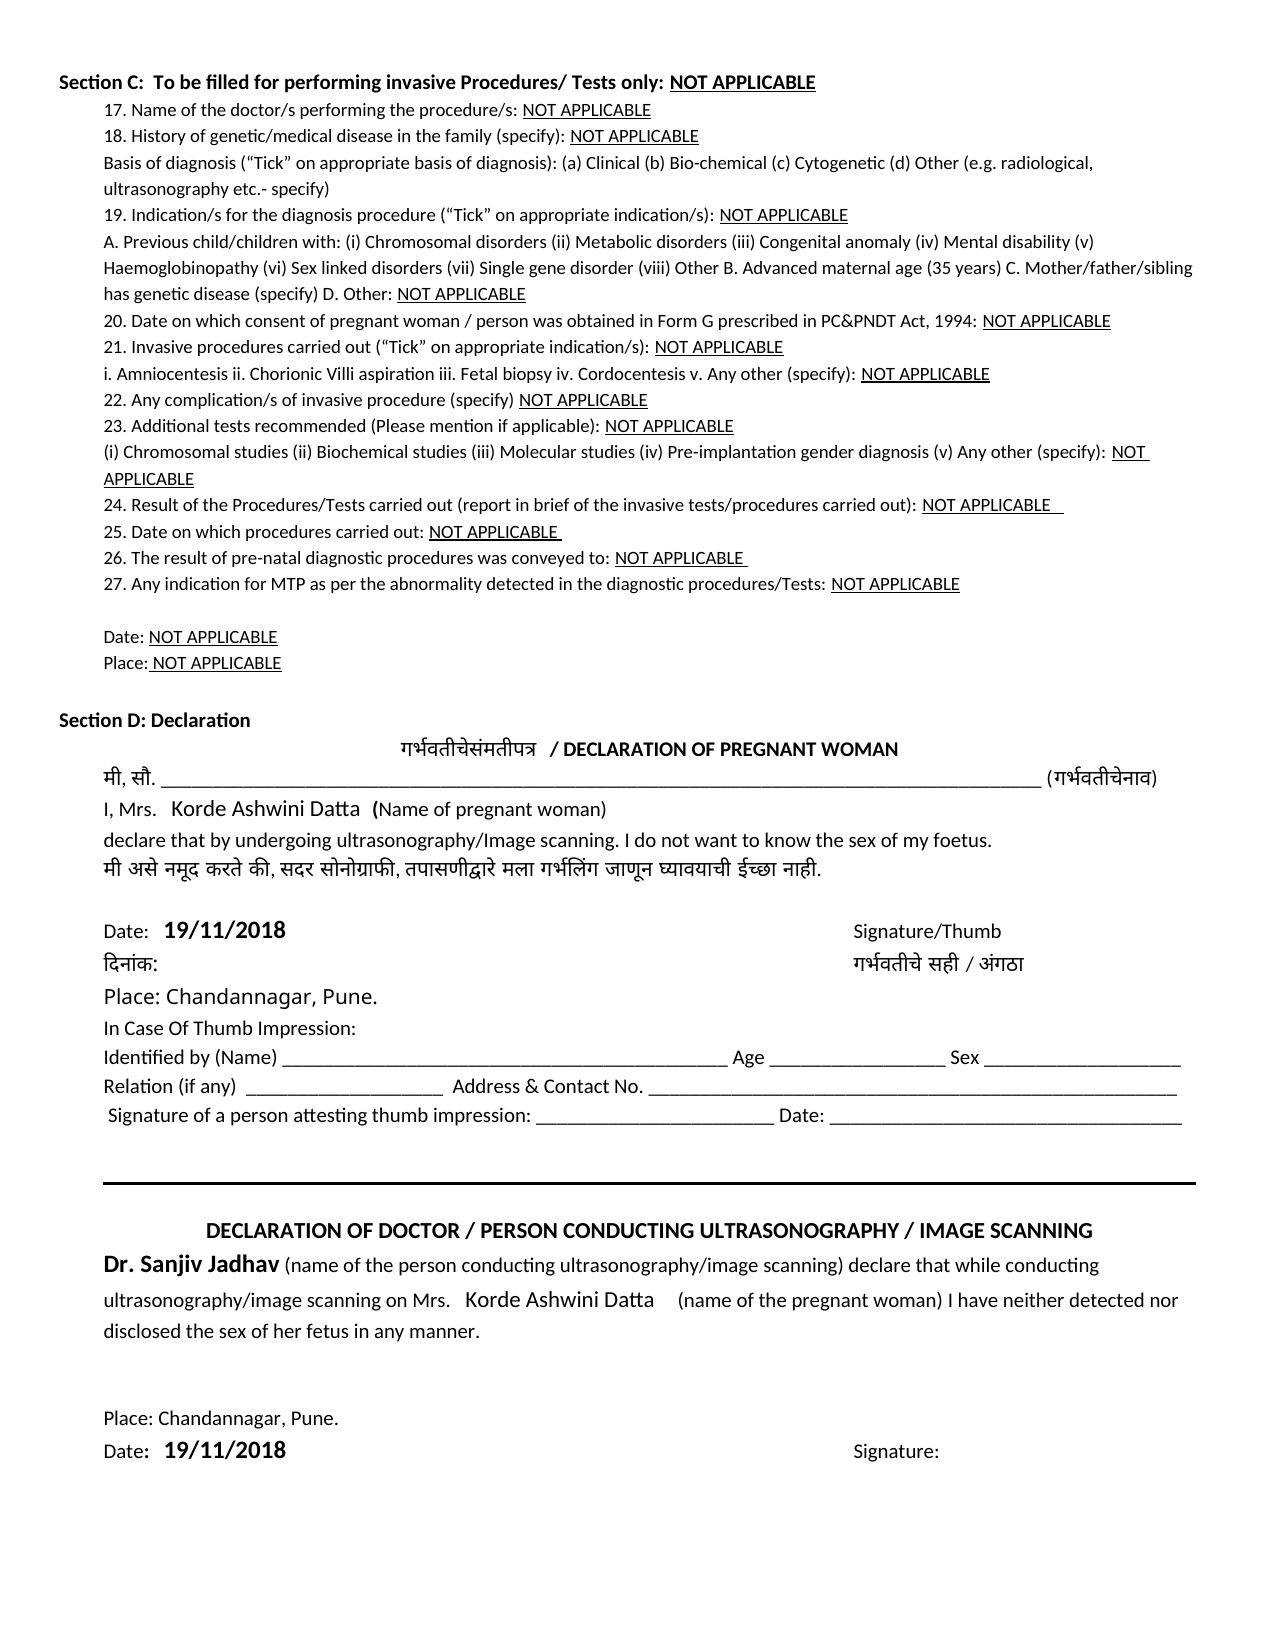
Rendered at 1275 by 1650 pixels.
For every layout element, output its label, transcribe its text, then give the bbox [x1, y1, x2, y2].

text 18. History of genetic/medical disease in the family (specify): NOT APPLICABLE [103, 124, 1196, 147]
text 26. The result of pre-natal diagnostic procedures was conveyed to: NOT APPLICABLE [103, 546, 1196, 569]
text Signature of a person attesting thumb impression: _______________________ Date: __________________________________ [103, 1102, 1196, 1182]
text I, Mrs. (Name of pregnant woman) [103, 794, 1196, 823]
text Date: Signature: [103, 1434, 1196, 1464]
text (i) Chromosomal studies (ii) Biochemical studies (iii) Molecular studies (iv) Pre-implantation gender diagnosis (v) Any other (specify): NOT APPLICABLE [103, 441, 1196, 490]
text 27. Any indication for MTP as per the abnormality detected in the diagnostic procedures/Tests: NOT APPLICABLE [103, 572, 1196, 595]
text 25. Date on which procedures carried out: NOT APPLICABLE [103, 520, 1196, 543]
text गर्भवतीचेसंमतीपत्र / DECLARATION OF PREGNANT WOMAN [103, 736, 1196, 762]
text A. Previous child/children with: (i) Chromosomal disorders (ii) Metabolic disorders (iii) Congenital anomaly (iv) Mental disability (v) Haemoglobinopathy (vi) Sex linked disorders (vii) Single gene disorder (viii) Other B. Advanced maternal age (35 years) C. Mother/father/sibling has genetic disease (specify) D. Other: NOT APPLICABLE [103, 230, 1196, 306]
text 19. Indication/s for the diagnosis procedure (“Tick” on appropriate indication/s): NOT APPLICABLE [103, 203, 1196, 226]
text Identified by (Name) ___________________________________________ Age _________________ Sex ___________________ [103, 1044, 1196, 1069]
text In Case Of Thumb Impression: [103, 1015, 1196, 1040]
text Date: Signature/Thumb [103, 914, 1196, 945]
text Basis of diagnosis (“Tick” on appropriate basis of diagnosis): (a) Clinical (b) Bio-chemical (c) Cytogenetic (d) Other (e.g. radiological, ultrasonography etc.- specify) [103, 151, 1196, 200]
text Relation (if any) ___________________ Address & Contact No. ___________________________________________________ [103, 1073, 1196, 1098]
text मी असे नमूद करते की, सदर सोनोग्राफी, तपासणीद्वारे मला गर्भलिंग जाणून घ्यावयाची ईच्छा नाही. [103, 856, 1196, 882]
text Dr. Sanjiv Jadhav (name of the person conducting ultrasonography/image scanning) declare that while conducting ultrasonography/image scanning on Mrs. (name of the pregnant woman) I have neither detected nor disclosed the sex of her fetus in any manner. [103, 1248, 1196, 1343]
text Place: Chandannagar, Pune. [103, 982, 1196, 1011]
text Place: NOT APPLICABLE [103, 652, 1196, 674]
text DECLARATION OF DOCTOR / PERSON CONDUCTING ULTRASONOGRAPHY / IMAGE SCANNING [103, 1216, 1196, 1244]
text declare that by undergoing ultrasonography/Image scanning. I do not want to know the sex of my foetus. [103, 827, 1196, 852]
text Place: Chandannagar, Pune. [103, 1405, 1196, 1430]
text i. Amniocentesis ii. Chorionic Villi aspiration iii. Fetal biopsy iv. Cordocentesis v. Any other (specify): NOT APPLICABLE [103, 362, 1196, 384]
text Section D: Declaration [59, 707, 1196, 732]
text 20. Date on which consent of pregnant woman / person was obtained in Form G prescribed in PC&PNDT Act, 1994: NOT APPLICABLE [103, 309, 1196, 332]
text 21. Invasive procedures carried out (“Tick” on appropriate indication/s): NOT APPLICABLE [103, 335, 1196, 358]
text 24. Result of the Procedures/Tests carried out (report in brief of the invasive tests/procedures carried out): NOT APPLICABLE [103, 493, 1196, 516]
text Section C: To be filled for performing invasive Procedures/ Tests only: NOT APPLICABLE [0, 69, 1275, 94]
text दिनांक: गर्भवतीचे सही / अंगठा [103, 949, 1196, 978]
text Date: NOT APPLICABLE [103, 625, 1196, 648]
text 22. Any complication/s of invasive procedure (specify) NOT APPLICABLE [103, 388, 1196, 411]
text 23. Additional tests recommended (Please mention if applicable): NOT APPLICABLE [103, 414, 1196, 437]
text 17. Name of the doctor/s performing the procedure/s: NOT APPLICABLE [103, 98, 1196, 121]
text मी, सौ. _____________________________________________________________________________________ (गर्भवतीचेनाव) [103, 765, 1196, 791]
